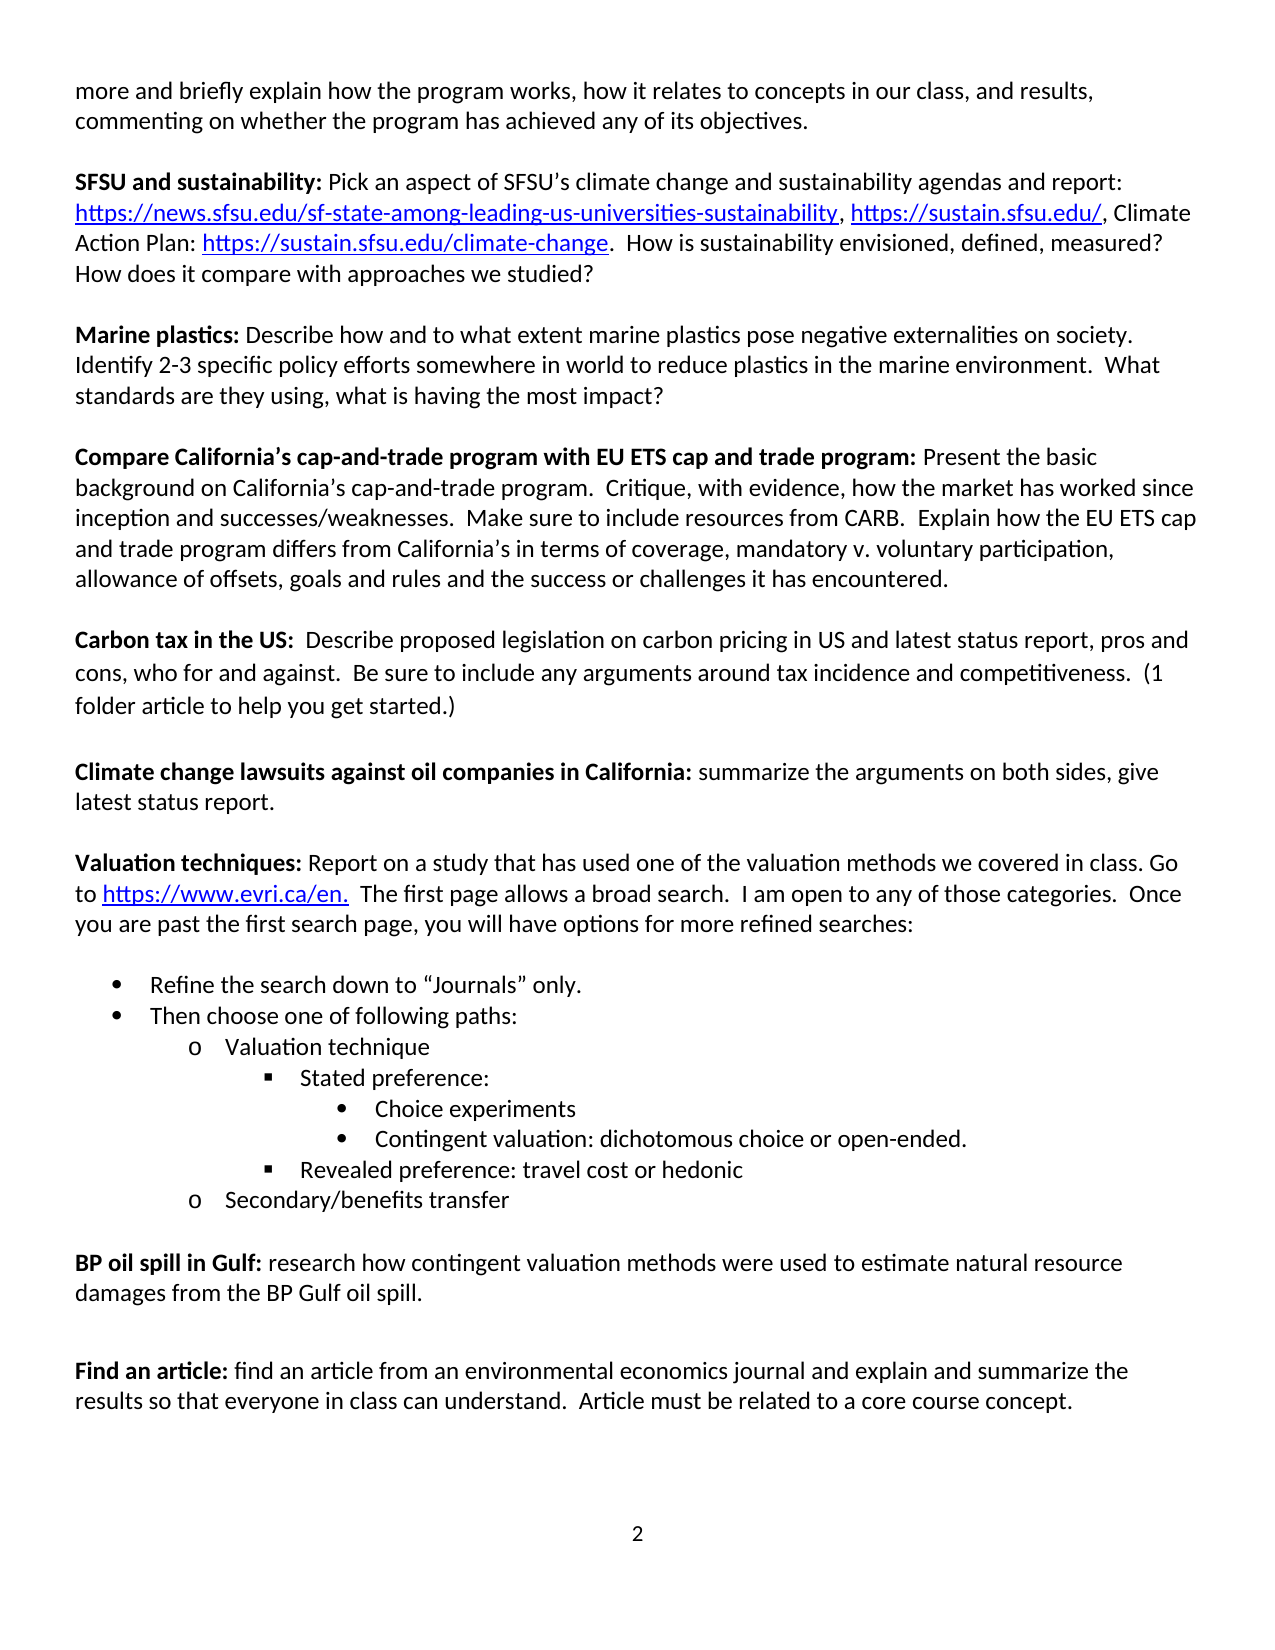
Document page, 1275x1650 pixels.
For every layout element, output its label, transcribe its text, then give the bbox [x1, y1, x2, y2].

text Climate change lawsuits against oil companies in California: summarize the arguments on both sides, give latest status report. [75, 756, 1200, 817]
text Valuation techniques: Report on a study that has used one of the valuation methods we covered in class. Go to https://www.evri.ca/en. The first page allows a broad search. I am open to any of those categories. Once you are past the first search page, you will have options for more refined searches: [75, 848, 1200, 939]
list Revealed preference: travel cost or hedonic [262, 1154, 1200, 1184]
text Compare California’s cap-and-trade program with EU ETS cap and trade program: Present the basic background on California’s cap-and-trade program. Critique, with evidence, how the market has worked since inception and successes/weaknesses. Make sure to include resources from CARB. Explain how the EU ETS cap and trade program differs from California’s in terms of coverage, mandatory v. voluntary participation, allowance of offsets, goals and rules and the success or challenges it has encountered. [75, 441, 1200, 594]
text SFSU and sustainability: Pick an aspect of SFSU’s climate change and sustainability agendas and report: https://news.sfsu.edu/sf-state-among-leading-us-universities-sustainability, https://sustain.sfsu.edu/, Climate Action Plan: https://sustain.sfsu.edu/climate-change. How is sustainability envisioned, defined, measured? How does it compare with approaches we studied? [75, 167, 1200, 289]
list Stated preference: [262, 1062, 1200, 1093]
list Valuation technique [187, 1031, 1200, 1062]
text BP oil spill in Gulf: research how contingent valuation methods were used to estimate natural resource damages from the BP Gulf oil spill. [75, 1247, 1200, 1308]
text Carbon tax in the US: Describe proposed legislation on carbon pricing in US and latest status report, pros and cons, who for and against. Be sure to include any arguments around tax incidence and competitiveness. (1 folder article to help you get started.) [75, 624, 1200, 721]
list Refine the search down to “Journals” only. [112, 970, 1200, 1000]
list Then choose one of following paths: [112, 1000, 1200, 1031]
text Find an article: find an article from an environmental economics journal and explain and summarize the results so that everyone in class can understand. Article must be related to a core course concept. [75, 1355, 1200, 1416]
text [75, 75, 1200, 136]
list Choice experiments [337, 1093, 1200, 1123]
text Marine plastics: Describe how and to what extent marine plastics pose negative externalities on society. Identify 2-3 specific policy efforts somewhere in world to reduce plastics in the marine environment. What standards are they using, what is having the most impact? [75, 319, 1200, 411]
list Contingent valuation: dichotomous choice or open-ended. [337, 1123, 1200, 1154]
list Secondary/benefits transfer [187, 1184, 1200, 1216]
